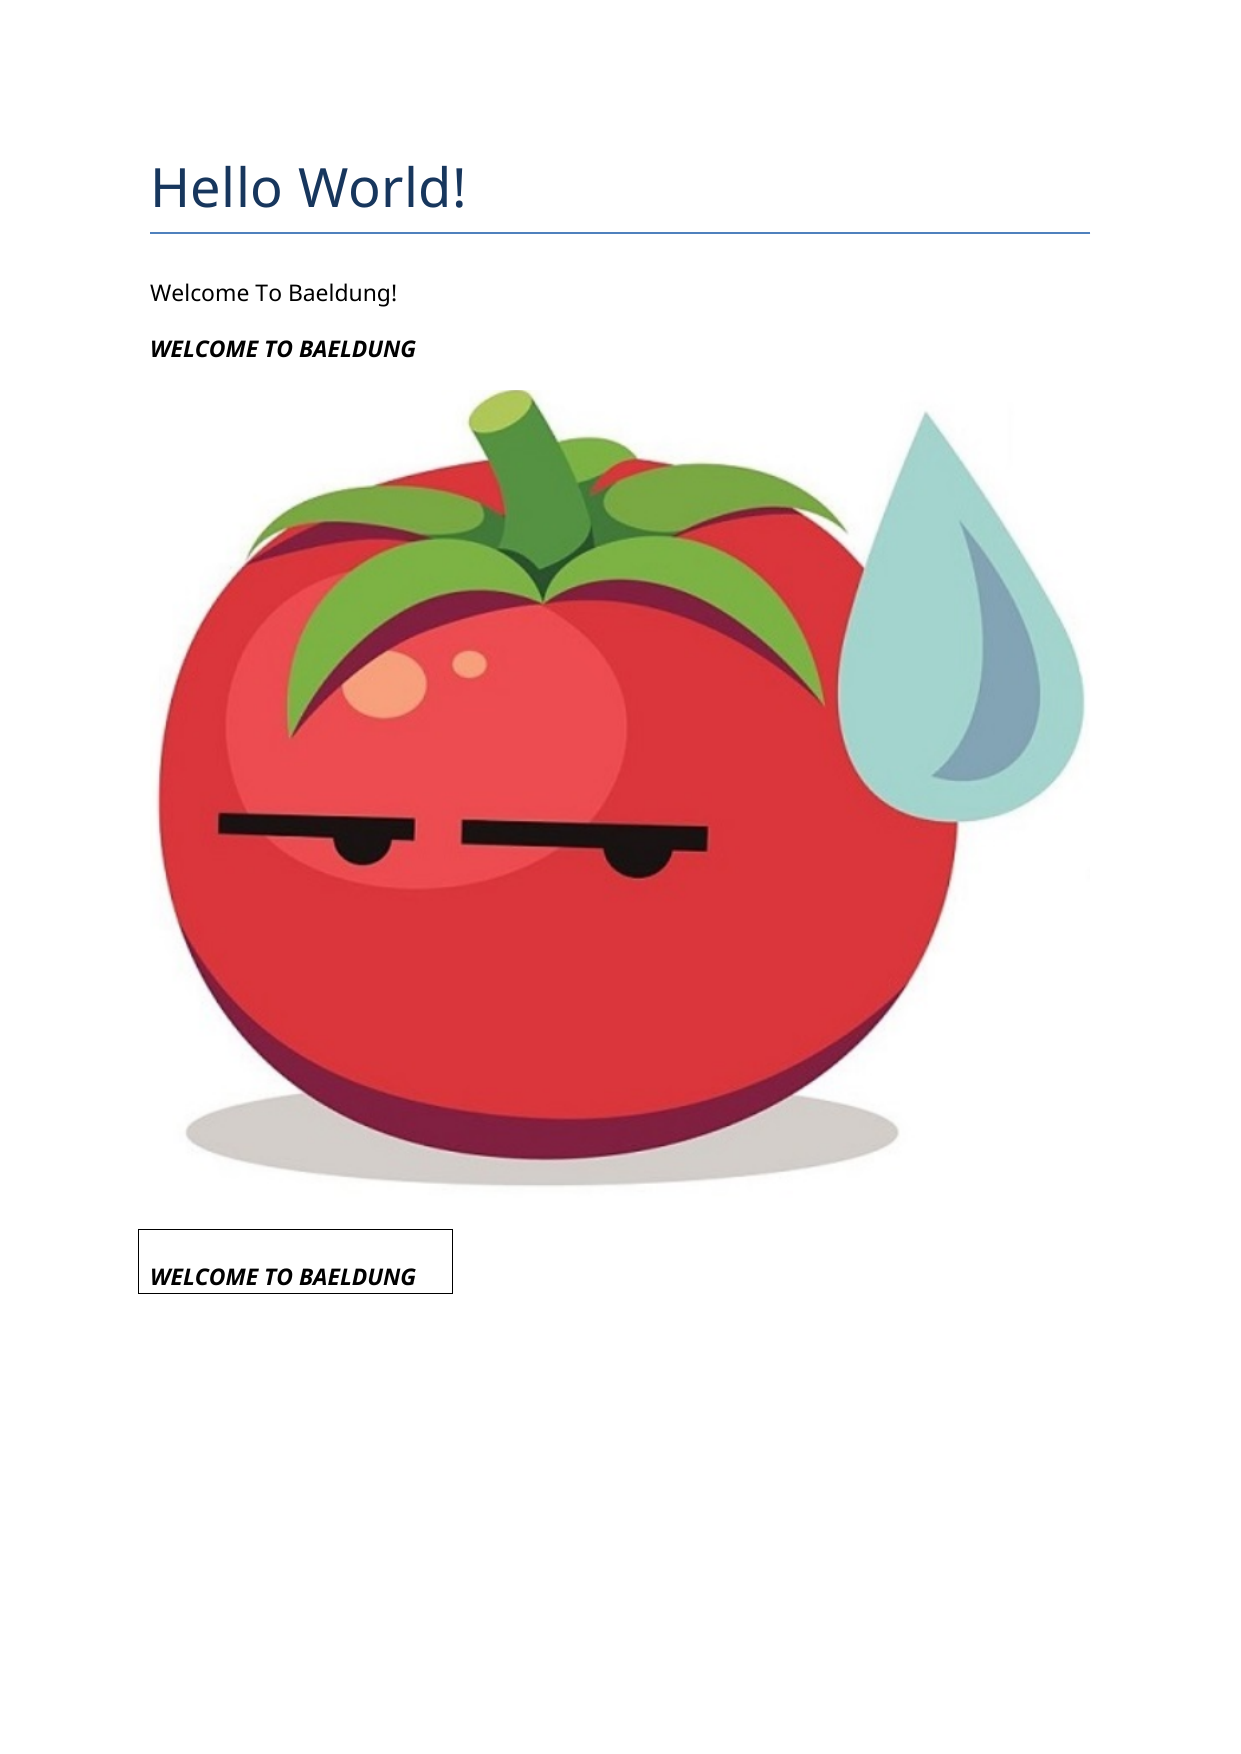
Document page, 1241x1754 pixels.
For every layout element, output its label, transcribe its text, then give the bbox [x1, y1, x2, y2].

title Hello World! [150, 150, 1090, 232]
picture [150, 390, 1091, 1204]
text Welcome To Baeldung! [150, 276, 1090, 308]
text Welcome To Baeldung [150, 333, 1090, 364]
table_header Welcome To Baeldung [139, 1230, 452, 1292]
